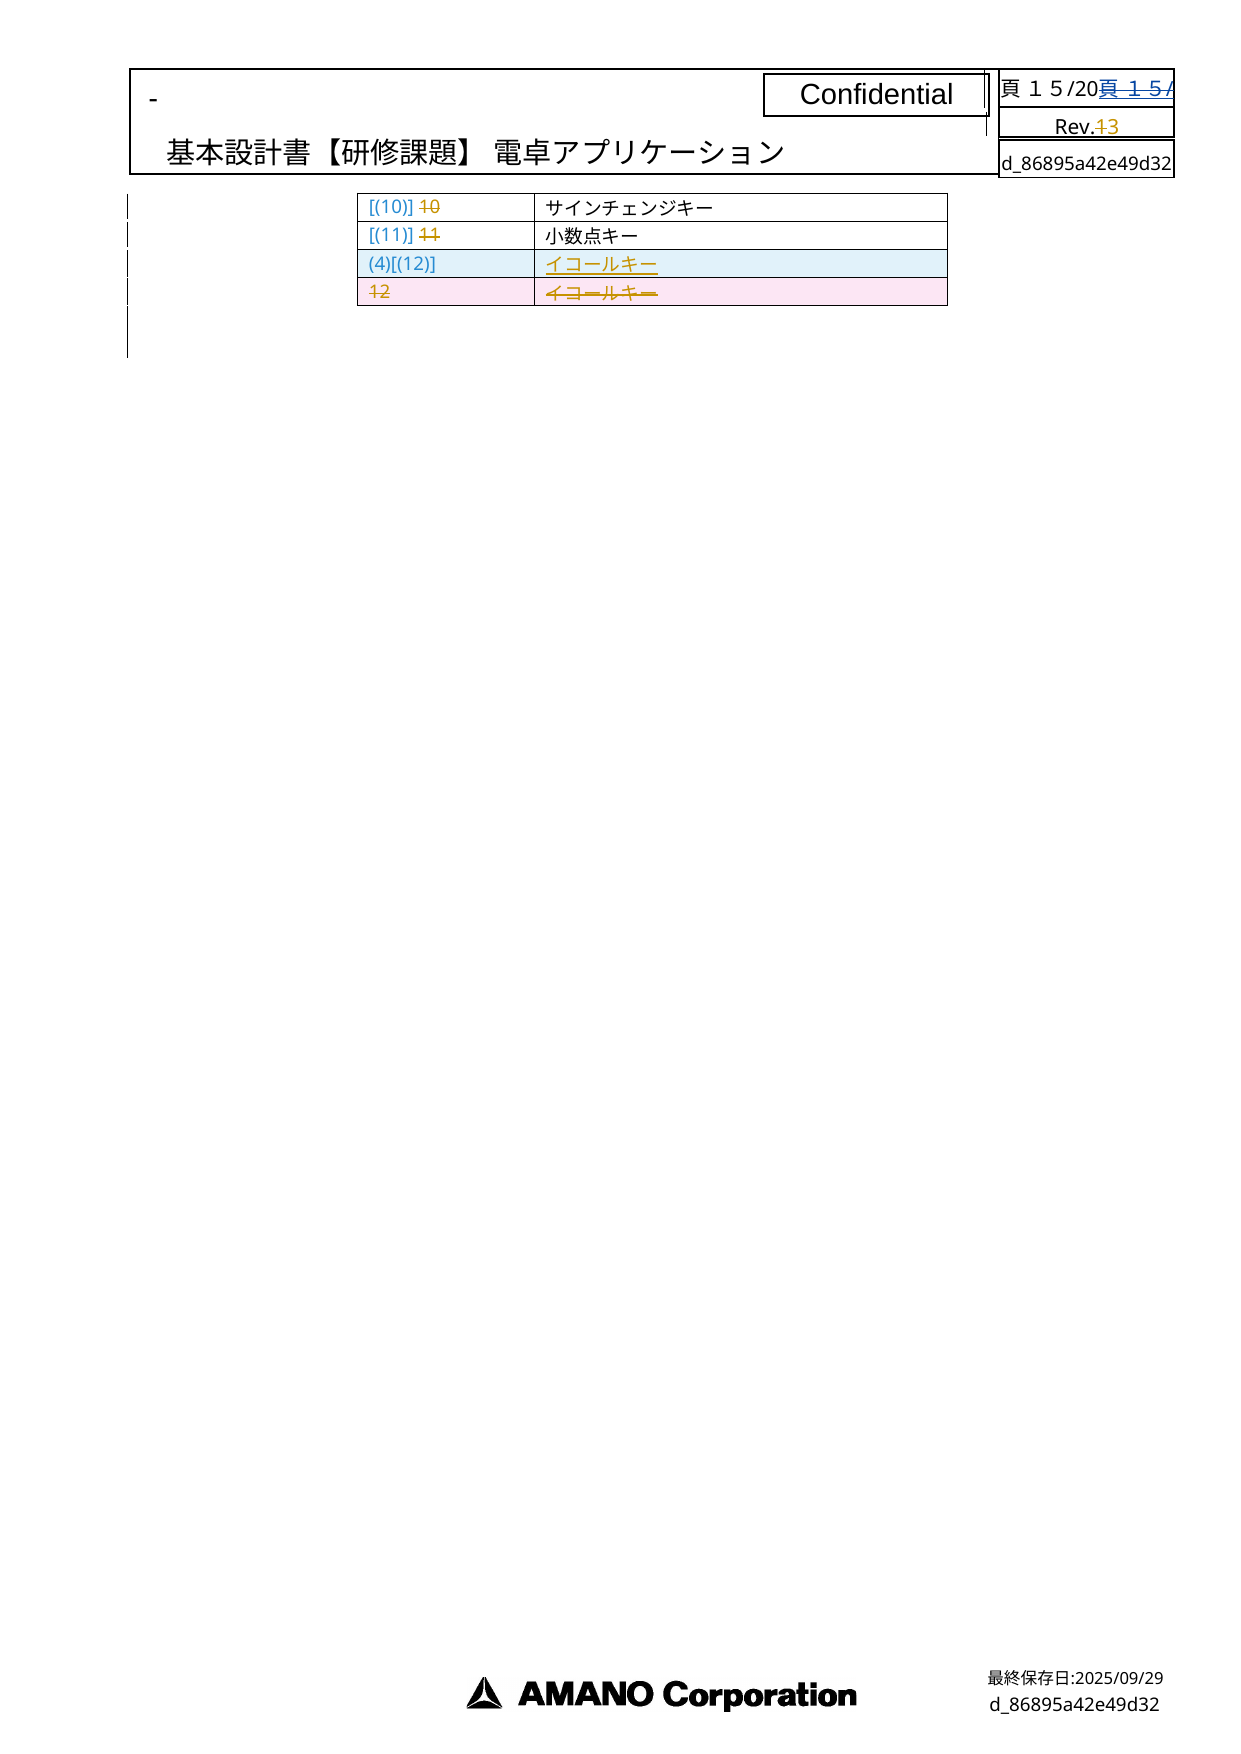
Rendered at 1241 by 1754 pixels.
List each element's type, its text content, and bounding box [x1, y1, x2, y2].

table_cell サインチェンジキー [535, 194, 947, 221]
table_cell [358, 194, 534, 221]
picture [466, 1677, 857, 1712]
table_cell [358, 222, 534, 249]
table_cell 小数点キー [535, 222, 947, 249]
